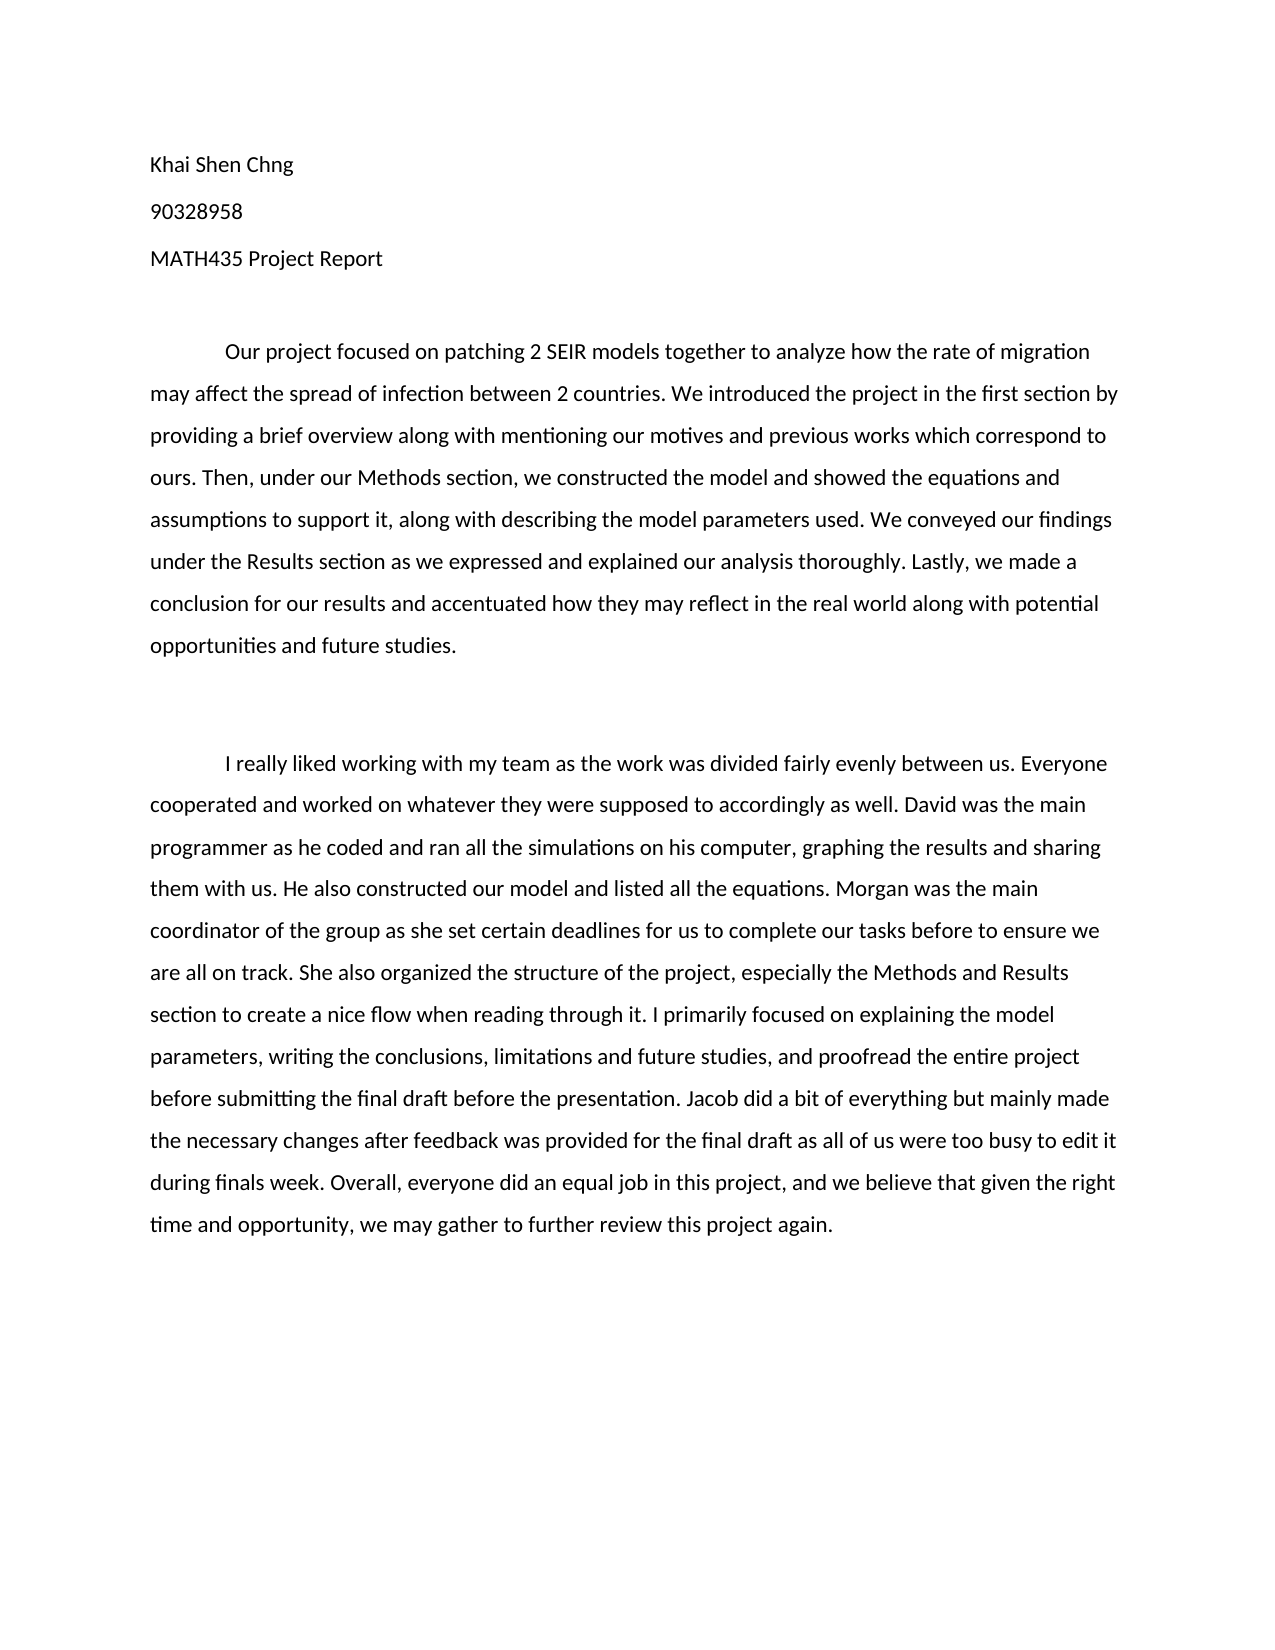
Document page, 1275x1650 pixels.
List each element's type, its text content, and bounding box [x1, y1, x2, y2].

text I really liked working with my team as the work was divided fairly evenly between us. Everyone cooperated and worked on whatever they were supposed to accordingly as well. David was the main programmer as he coded and ran all the simulations on his computer, graphing the results and sharing them with us. He also constructed our model and listed all the equations. Morgan was the main coordinator of the group as she set certain deadlines for us to complete our tasks before to ensure we are all on track. She also organized the structure of the project, especially the Methods and Results section to create a nice flow when reading through it. I primarily focused on explaining the model parameters, writing the conclusions, limitations and future studies, and proofread the entire project before submitting the final draft before the presentation. Jacob did a bit of everything but mainly made the necessary changes after feedback was provided for the final draft as all of us were too busy to edit it during finals week. Overall, everyone did an equal job in this project, and we believe that given the right time and opportunity, we may gather to further review this project again. [150, 749, 1125, 1238]
text Our project focused on patching 2 SEIR models together to analyze how the rate of migration may affect the spread of infection between 2 countries. We introduced the project in the first section by providing a brief overview along with mentioning our motives and previous works which correspond to ours. Then, under our Methods section, we constructed the model and showed the equations and assumptions to support it, along with describing the model parameters used. We conveyed our findings under the Results section as we expressed and explained our analysis thoroughly. Lastly, we made a conclusion for our results and accentuated how they may reflect in the real world along with potential opportunities and future studies. [150, 337, 1125, 659]
text 90328958 [150, 197, 1125, 225]
text Khai Shen Chng [150, 150, 1125, 178]
text MATH435 Project Report [150, 244, 1125, 272]
